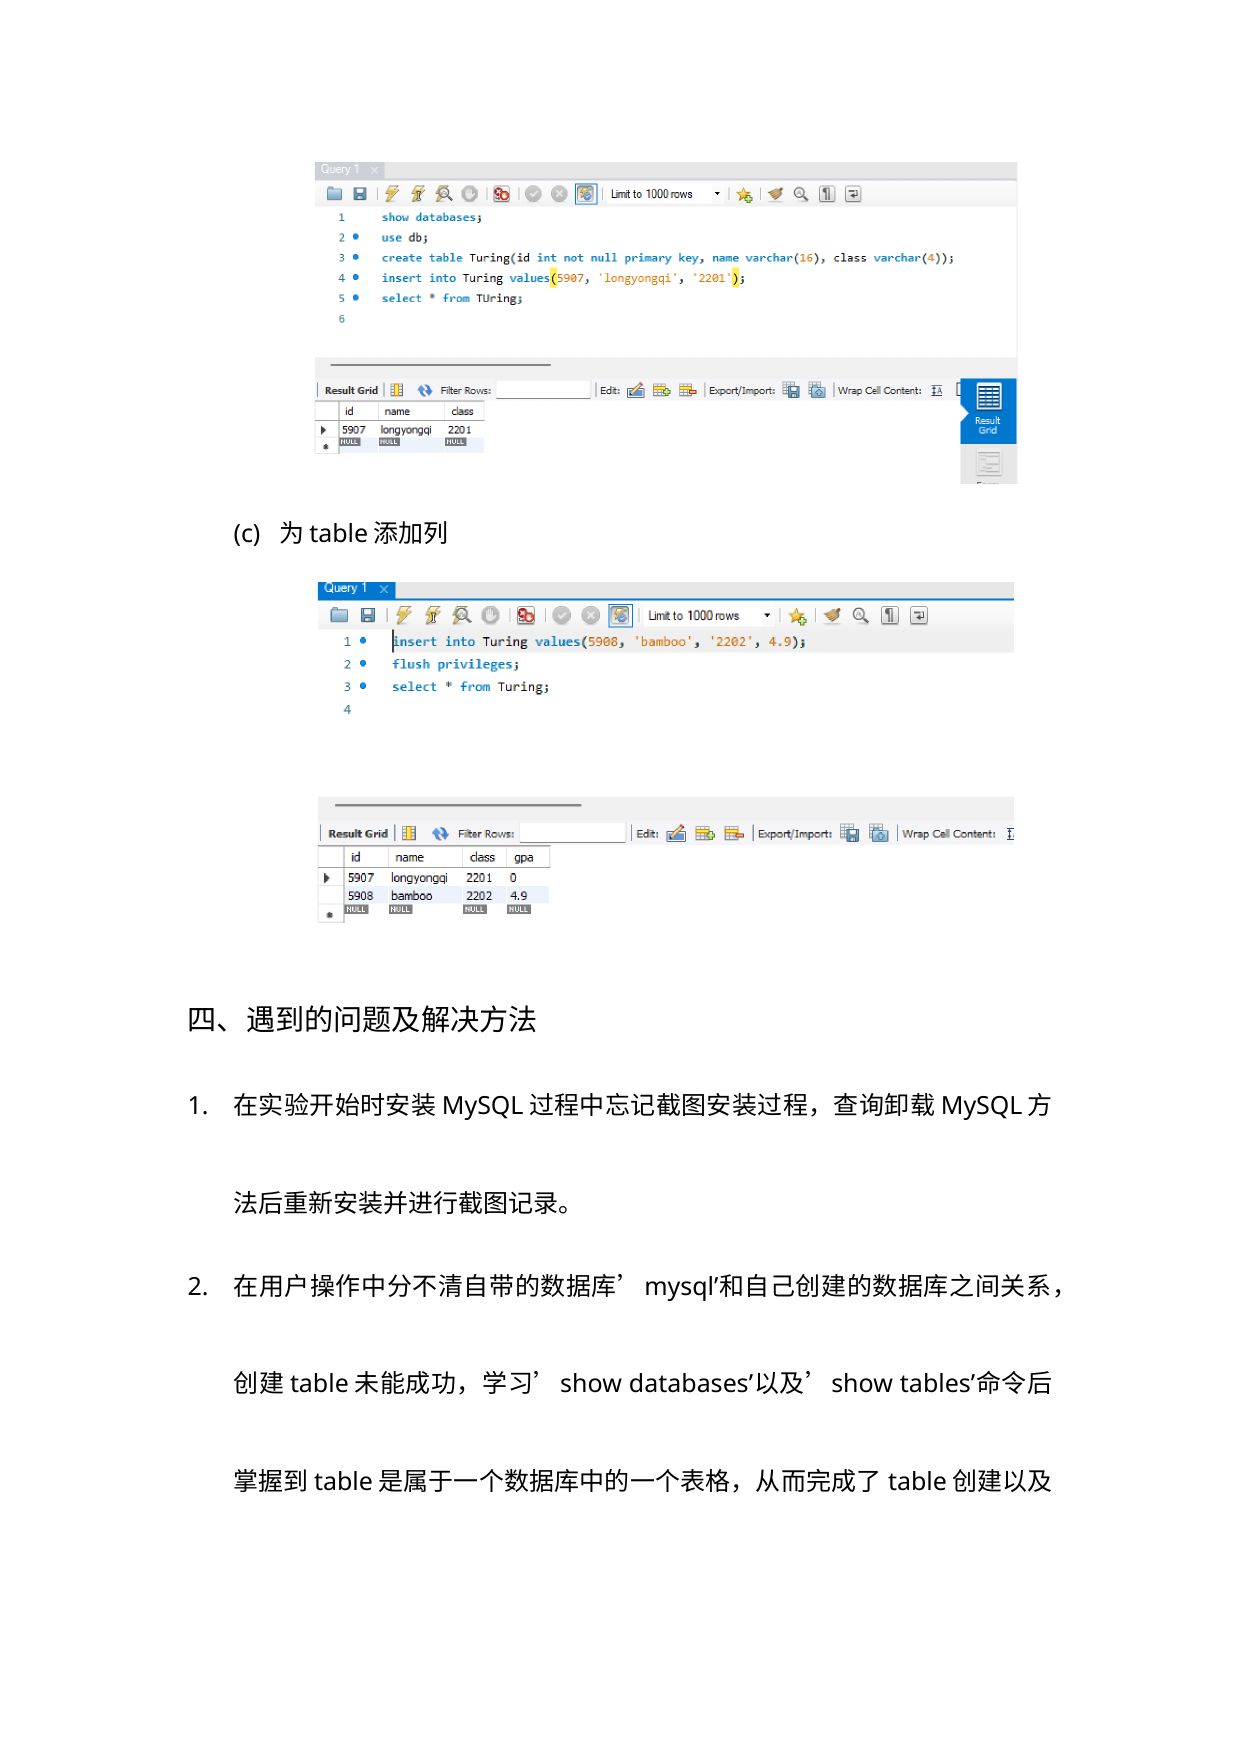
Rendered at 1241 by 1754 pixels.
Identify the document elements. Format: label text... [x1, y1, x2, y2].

picture [317, 582, 1014, 964]
list 为table添加列 [233, 499, 1053, 564]
text 四、遇到的问题及解决方法 [187, 985, 1053, 1050]
list 在实验开始时安装MySQL过程中忘记截图安装过程，查询卸载MySQL方法后重新安装并进行截图记录。 [187, 1071, 1053, 1234]
picture [314, 162, 1018, 484]
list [187, 1252, 1053, 1512]
